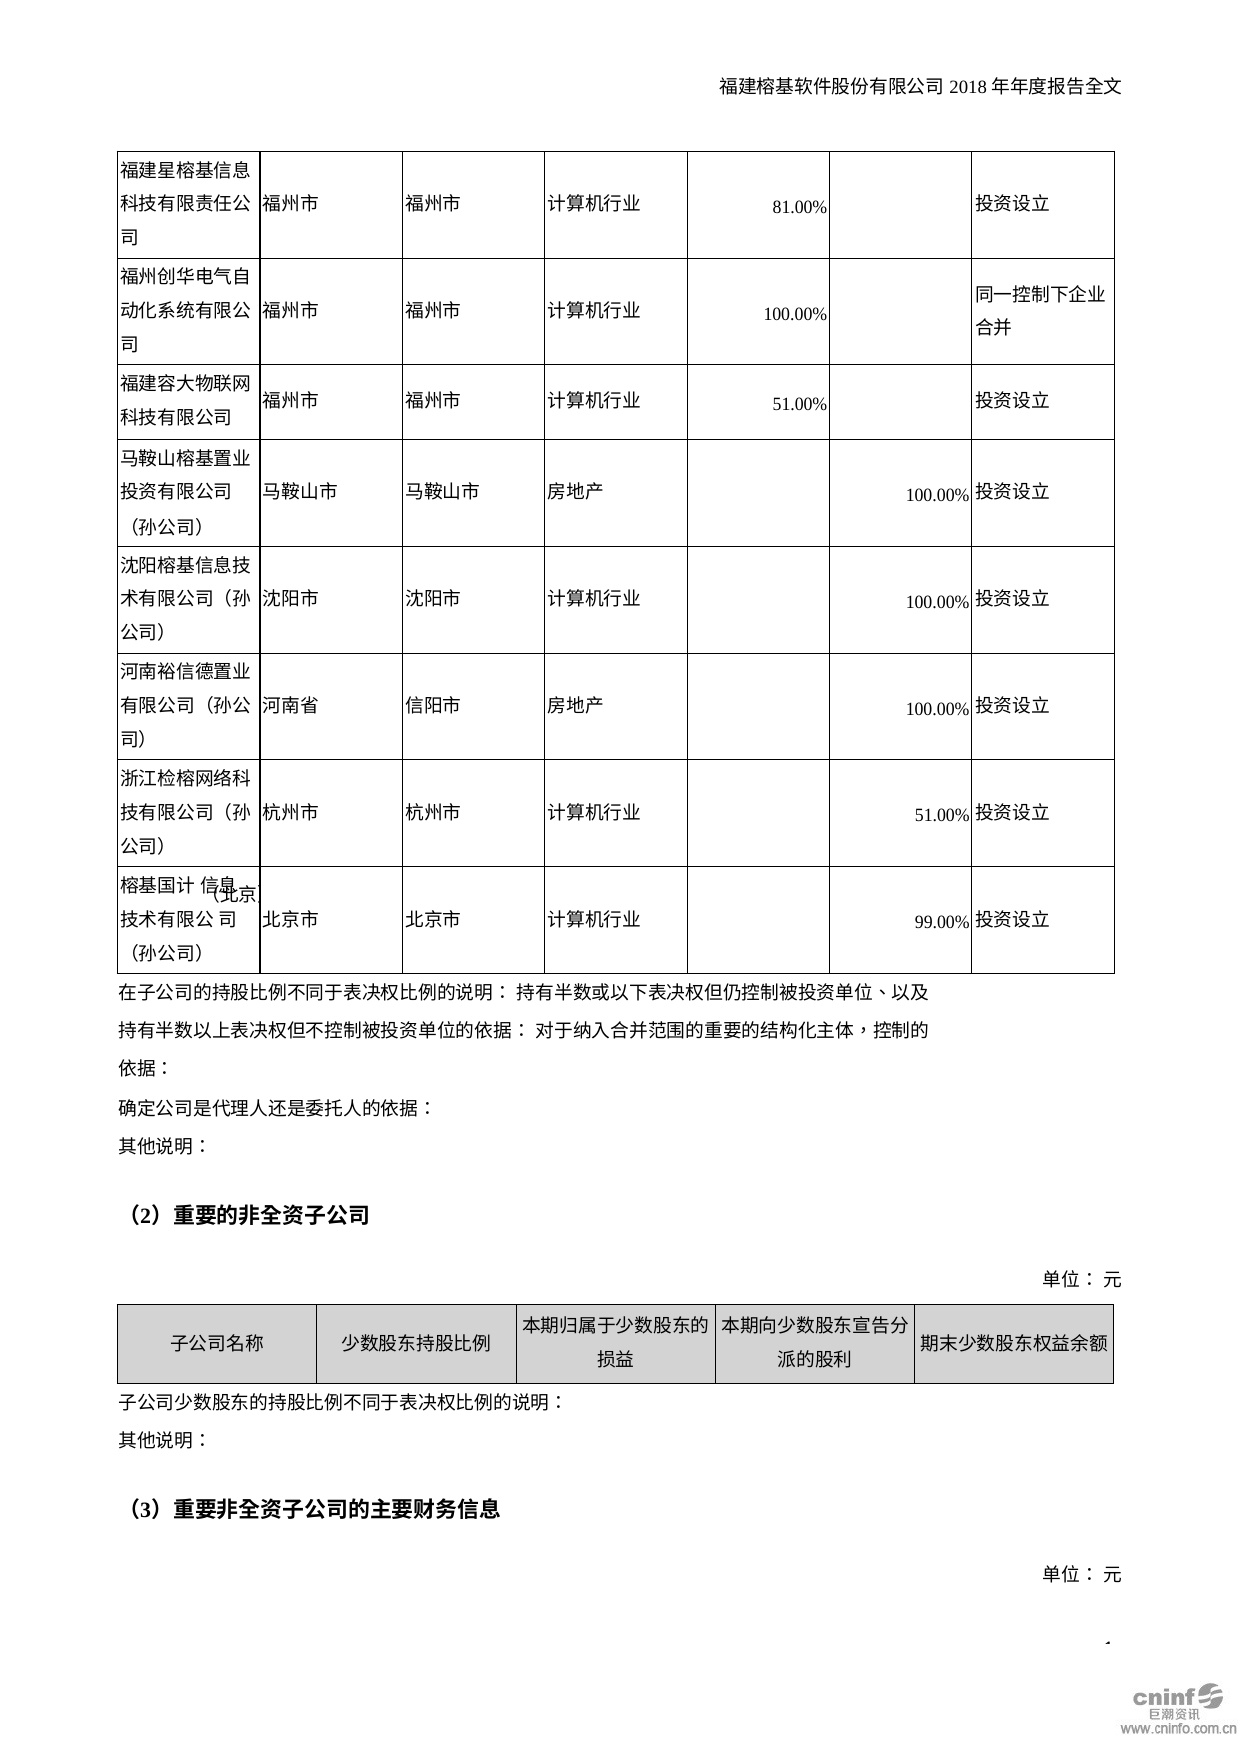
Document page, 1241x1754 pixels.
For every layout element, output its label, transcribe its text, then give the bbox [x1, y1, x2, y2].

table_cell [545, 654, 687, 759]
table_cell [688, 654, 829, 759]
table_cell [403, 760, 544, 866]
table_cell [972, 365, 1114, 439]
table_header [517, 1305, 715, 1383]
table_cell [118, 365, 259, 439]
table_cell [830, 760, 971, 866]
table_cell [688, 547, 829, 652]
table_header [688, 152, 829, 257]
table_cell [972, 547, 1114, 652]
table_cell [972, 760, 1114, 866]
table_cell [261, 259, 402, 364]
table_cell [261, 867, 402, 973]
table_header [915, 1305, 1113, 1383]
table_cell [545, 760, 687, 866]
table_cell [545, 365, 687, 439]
text 确定公司是代理人还是委托人的依据： 其他说明： [118, 1096, 439, 1159]
picture [1115, 1680, 1240, 1737]
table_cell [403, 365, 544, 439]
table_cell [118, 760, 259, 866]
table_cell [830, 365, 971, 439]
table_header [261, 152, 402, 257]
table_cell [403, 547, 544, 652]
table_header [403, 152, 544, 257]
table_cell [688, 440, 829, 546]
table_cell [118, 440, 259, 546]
text 单位： 元 [102, 1267, 1122, 1292]
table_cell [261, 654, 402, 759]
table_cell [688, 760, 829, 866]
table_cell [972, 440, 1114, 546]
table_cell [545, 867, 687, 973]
subtitle （2）重要的非全资子公司 [118, 1200, 1007, 1229]
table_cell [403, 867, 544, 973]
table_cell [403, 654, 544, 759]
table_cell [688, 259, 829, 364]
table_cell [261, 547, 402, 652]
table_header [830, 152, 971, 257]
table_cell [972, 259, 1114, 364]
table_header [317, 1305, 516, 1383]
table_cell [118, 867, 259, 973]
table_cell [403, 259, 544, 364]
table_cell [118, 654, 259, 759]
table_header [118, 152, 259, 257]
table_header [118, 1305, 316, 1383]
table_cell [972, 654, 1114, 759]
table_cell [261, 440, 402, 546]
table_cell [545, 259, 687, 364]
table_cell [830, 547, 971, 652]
text 子公司少数股东的持股比例不同于表决权比例的说明： 其他说明： [118, 1390, 570, 1453]
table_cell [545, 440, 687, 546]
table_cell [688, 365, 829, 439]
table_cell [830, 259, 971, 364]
text 单位： 元 [102, 1561, 1122, 1586]
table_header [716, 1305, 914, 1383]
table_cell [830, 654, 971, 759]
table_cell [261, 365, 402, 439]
text 在子公司的持股比例不同于表决权比例的说明： 持有半数或以下表决权但仍控制被投资单位、以及持有半数以上表决权但不控制被投资单位的依据： 对于纳入合并范围的重要的结构化主体，控制的依据： [118, 979, 945, 1080]
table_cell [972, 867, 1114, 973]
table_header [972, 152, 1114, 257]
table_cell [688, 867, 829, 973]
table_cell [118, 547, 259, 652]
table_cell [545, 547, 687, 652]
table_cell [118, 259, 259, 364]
subtitle （3）重要非全资子公司的主要财务信息 [118, 1494, 1007, 1523]
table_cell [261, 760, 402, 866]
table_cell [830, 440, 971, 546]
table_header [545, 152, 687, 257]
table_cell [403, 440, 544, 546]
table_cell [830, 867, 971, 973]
